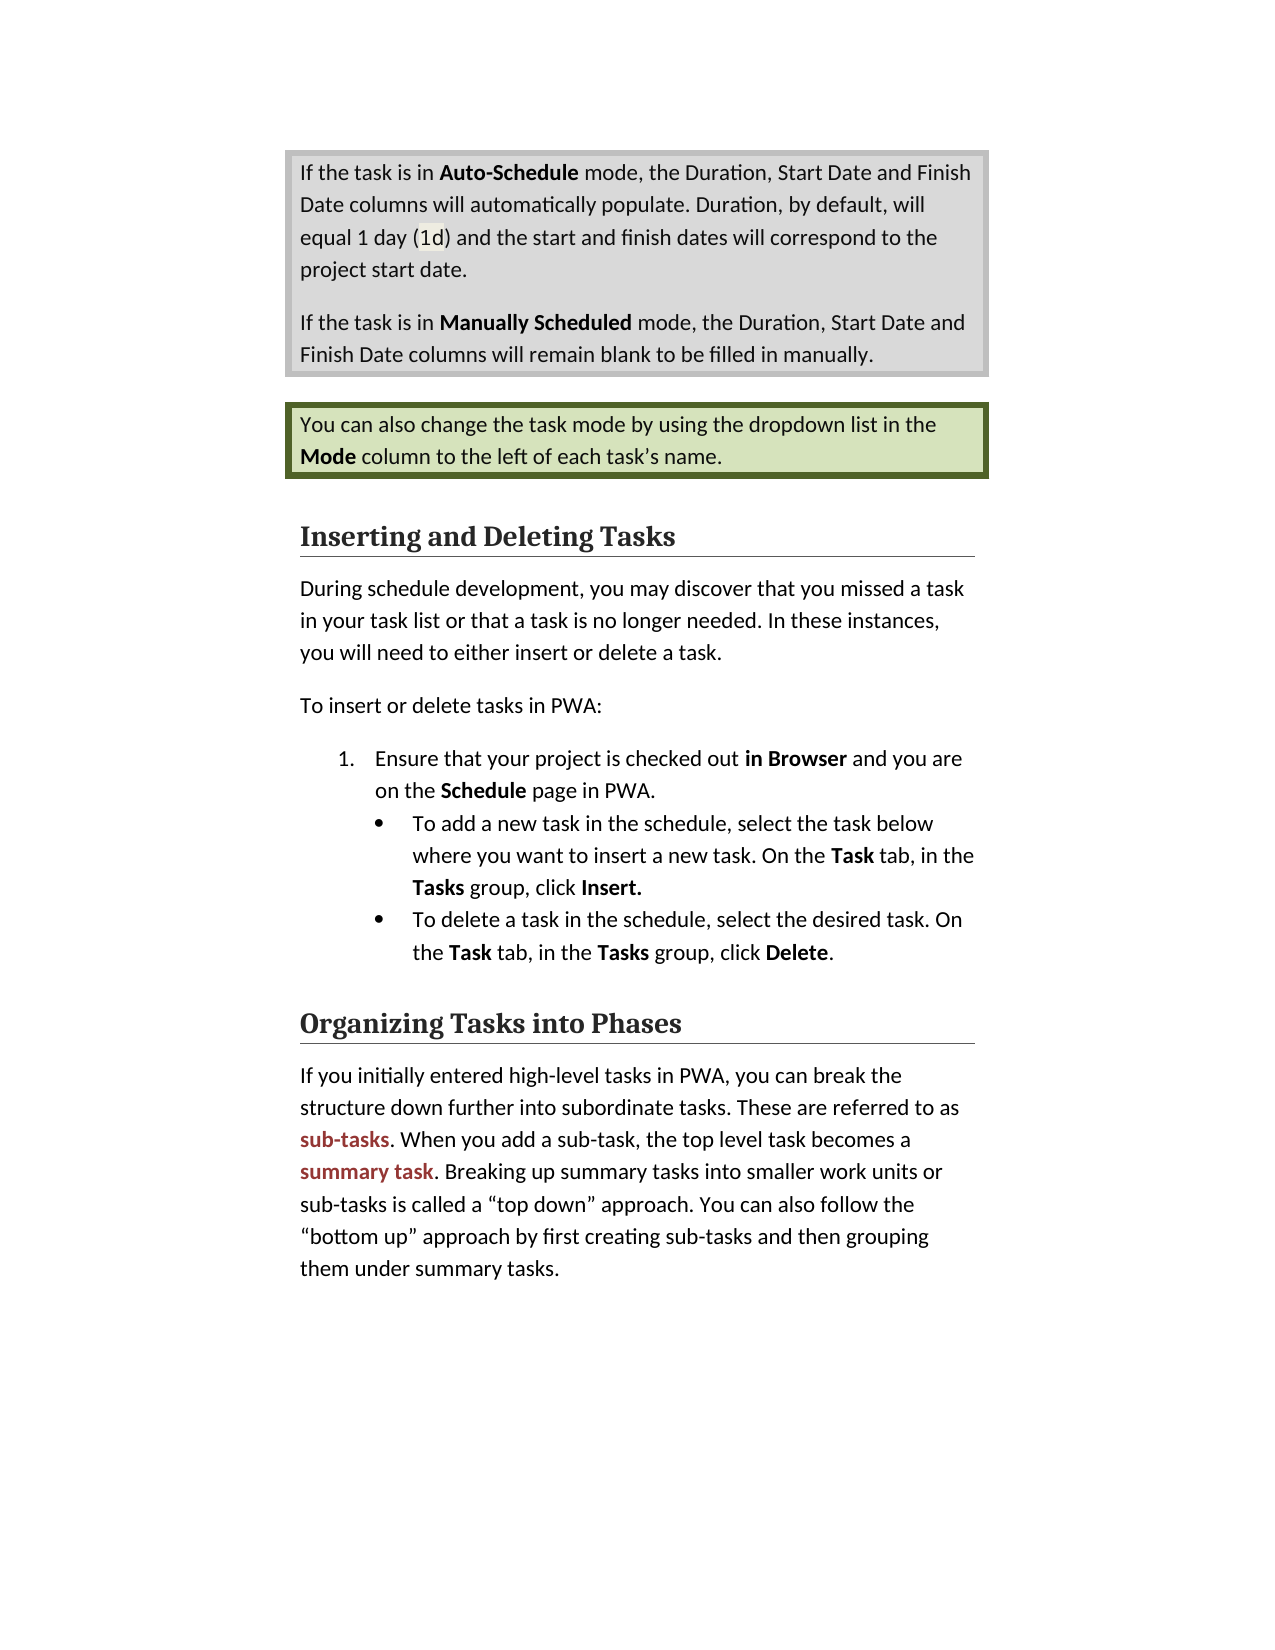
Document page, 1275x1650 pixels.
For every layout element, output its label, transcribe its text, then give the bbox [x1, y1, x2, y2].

text During schedule development, you may discover that you missed a task in your task list or that a task is no longer needed. In these instances, you will need to either insert or delete a task. [300, 574, 975, 666]
list To delete a task in the schedule, select the desired task. On the Task tab, in the Tasks group, click Delete. [375, 905, 975, 966]
list To add a new task in the schedule, select the task below where you want to insert a new task. On the Task tab, in the Tasks group, click Insert. [375, 809, 975, 901]
text If the task is in Auto-Schedule mode, the Duration, Start Date and Finish Date columns will automatically populate. Duration, by default, will equal 1 day (1d) and the start and finish dates will correspond to the project start date. [292, 156, 983, 283]
text To insert or delete tasks in PWA: [300, 691, 975, 719]
text If you initially entered high-level tasks in PWA, you can break the structure down further into subordinate tasks. These are referred to as sub-tasks. When you add a sub-task, the top level task becomes a summary task. Breaking up summary tasks into smaller work units or sub-tasks is called a “top down” approach. You can also follow the “bottom up” approach by first creating sub-tasks and then grouping them under summary tasks. [300, 1061, 975, 1282]
subtitle Organizing Tasks into Phases [300, 1007, 975, 1043]
list Ensure that your project is checked out in Browser and you are on the Schedule page in PWA. [337, 744, 975, 805]
text If the task is in Manually Scheduled mode, the Duration, Start Date and Finish Date columns will remain blank to be filled in manually. [292, 300, 983, 371]
subtitle Inserting and Deleting Tasks [300, 520, 975, 556]
text You can also change the task mode by using the dropdown list in the Mode column to the left of each task’s name. [292, 408, 983, 472]
